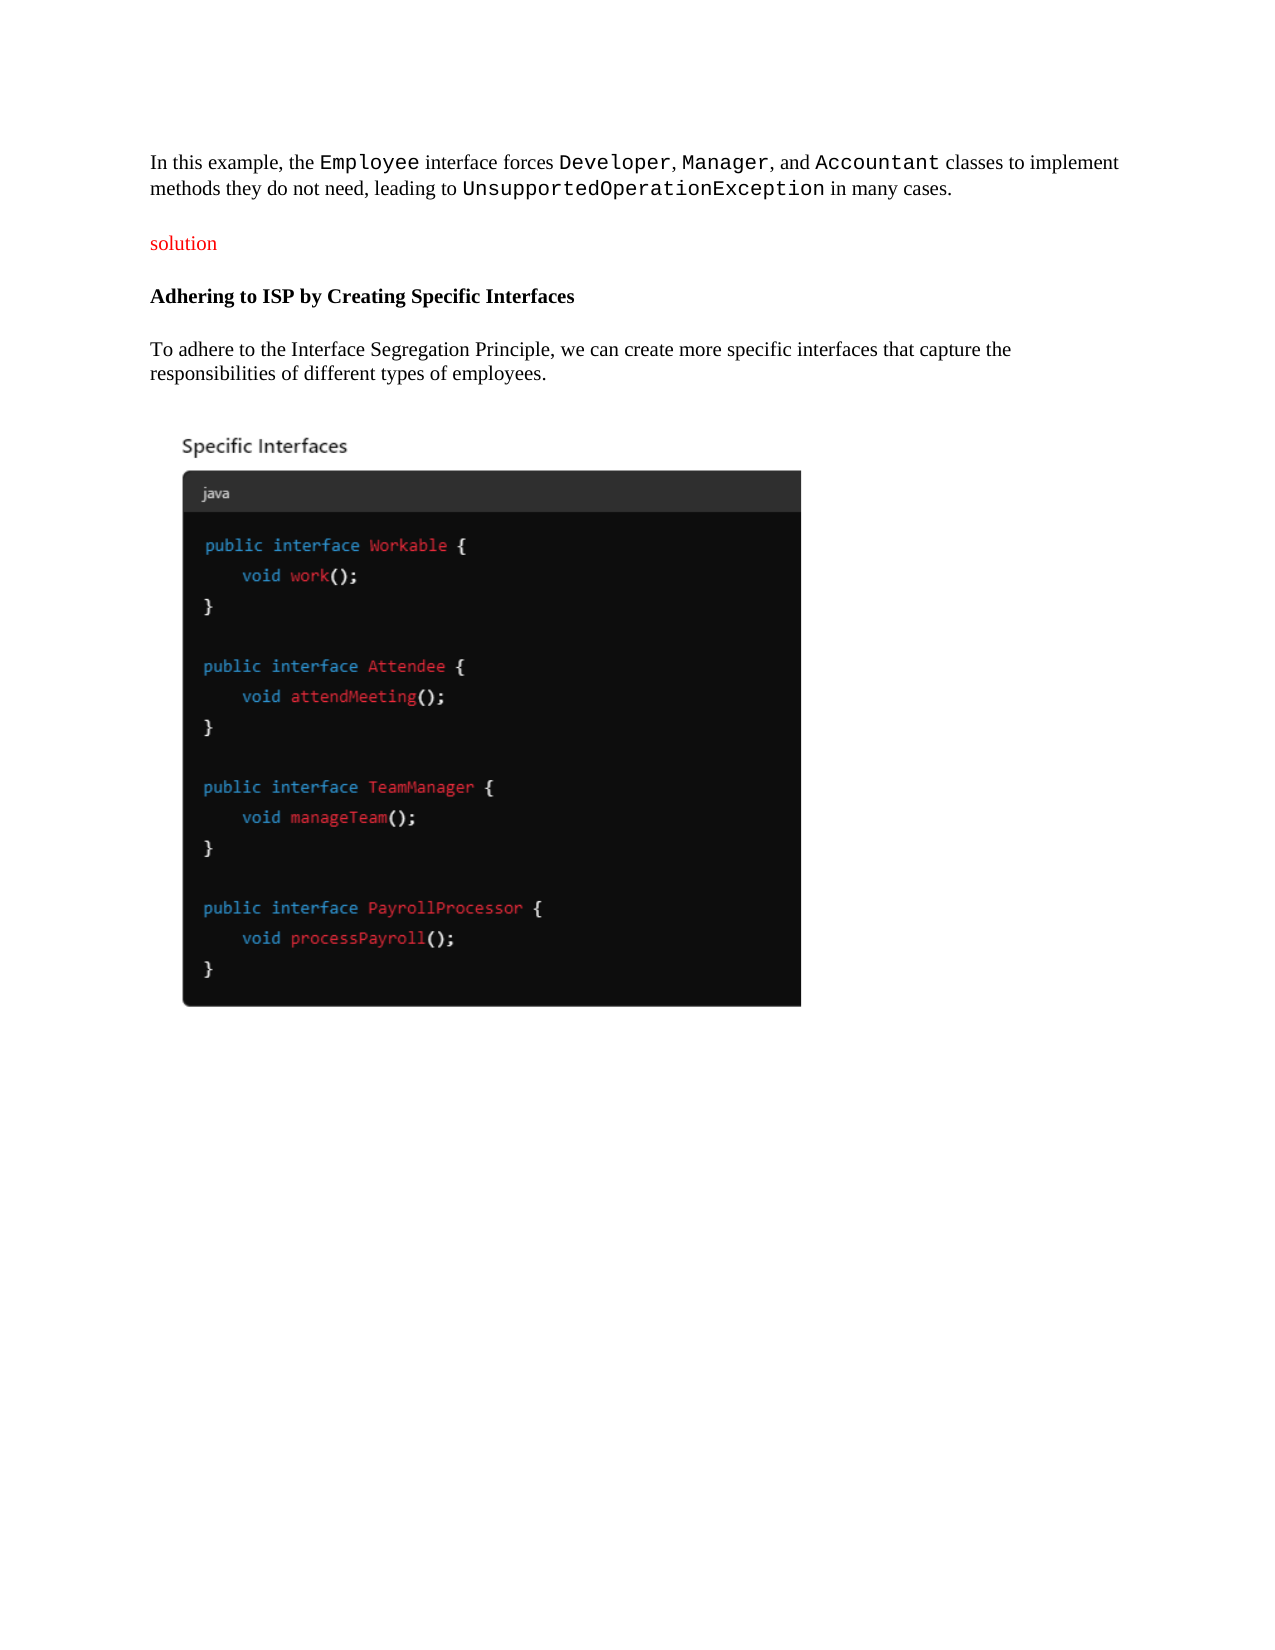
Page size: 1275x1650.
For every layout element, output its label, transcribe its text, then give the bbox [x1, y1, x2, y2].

text Adhering to ISP by Creating Specific Interfaces [150, 284, 1125, 308]
picture [150, 414, 802, 1027]
text To adhere to the Interface Segregation Principle, we can create more specific interfaces that capture the responsibilities of different types of employees. [150, 337, 1125, 385]
text In this example, the Employee interface forces Developer, Manager, and Accountant classes to implement methods they do not need, leading to UnsupportedOperationException in many cases. [150, 150, 1125, 201]
text solution [150, 231, 1125, 255]
